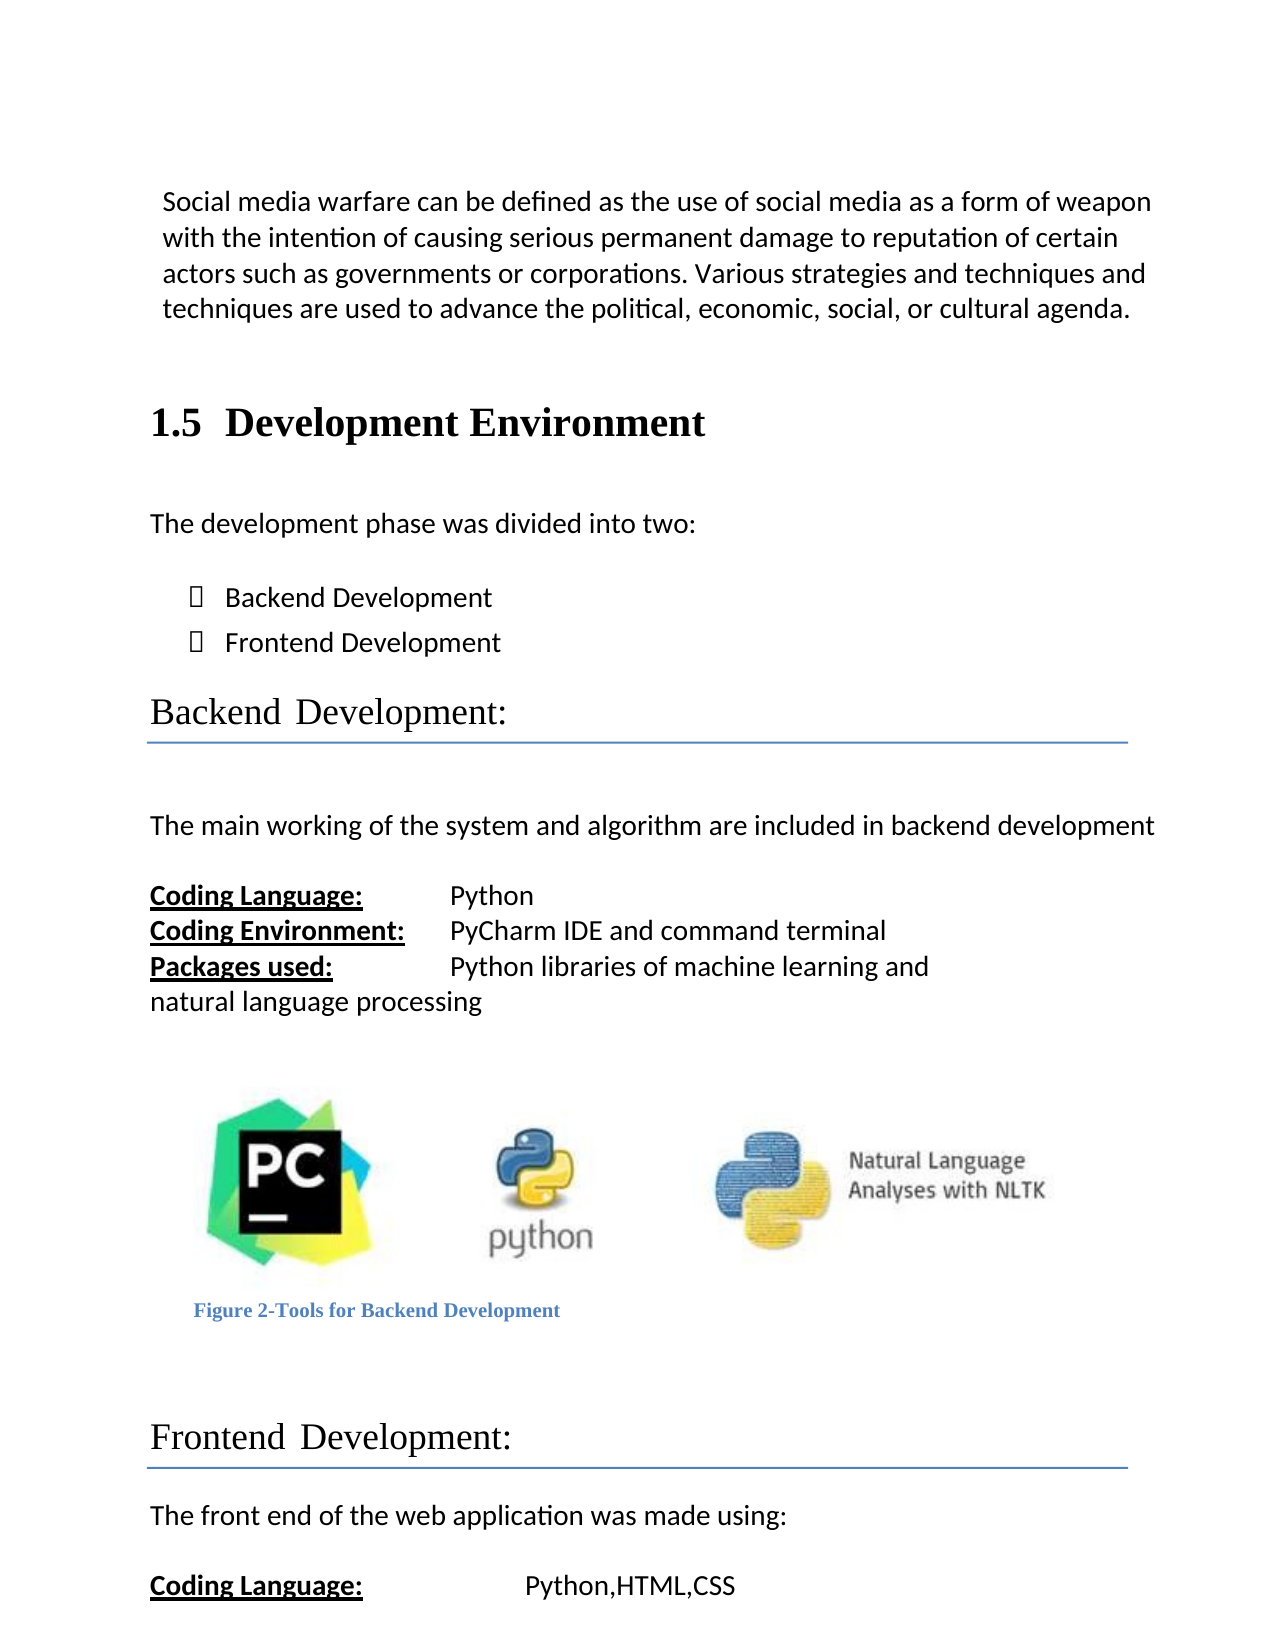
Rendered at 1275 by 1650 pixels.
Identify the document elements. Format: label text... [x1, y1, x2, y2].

picture [193, 1086, 1055, 1290]
text Coding Environment: PyCharm IDE and command terminal [150, 912, 1172, 948]
subtitle Frontend Development: [150, 1415, 1172, 1458]
text The front end of the web application was made using: [150, 1497, 1172, 1533]
list Backend Development [187, 576, 1172, 616]
list Frontend Development [187, 621, 1172, 661]
subtitle Backend Development: [150, 689, 1172, 732]
text Packages used: Python libraries of machine learning and natural language processing [150, 948, 935, 1019]
subtitle Social media warfare can be defined as the use of social media as a form of weapon with the intention of causing serious permanent damage to reputation of certain actors such as governments or corporations. Various strategies and techniques and techniques are used to advance the political, economic, social, or cultural agenda. [162, 183, 1172, 326]
text The development phase was divided into two: [150, 505, 1172, 541]
text The main working of the system and algorithm are included in backend development [150, 807, 1172, 843]
subtitle Development Environment [150, 397, 1172, 445]
text Coding Language: Python,HTML,CSS [150, 1567, 1172, 1602]
text Coding Language: Python [150, 877, 1172, 912]
